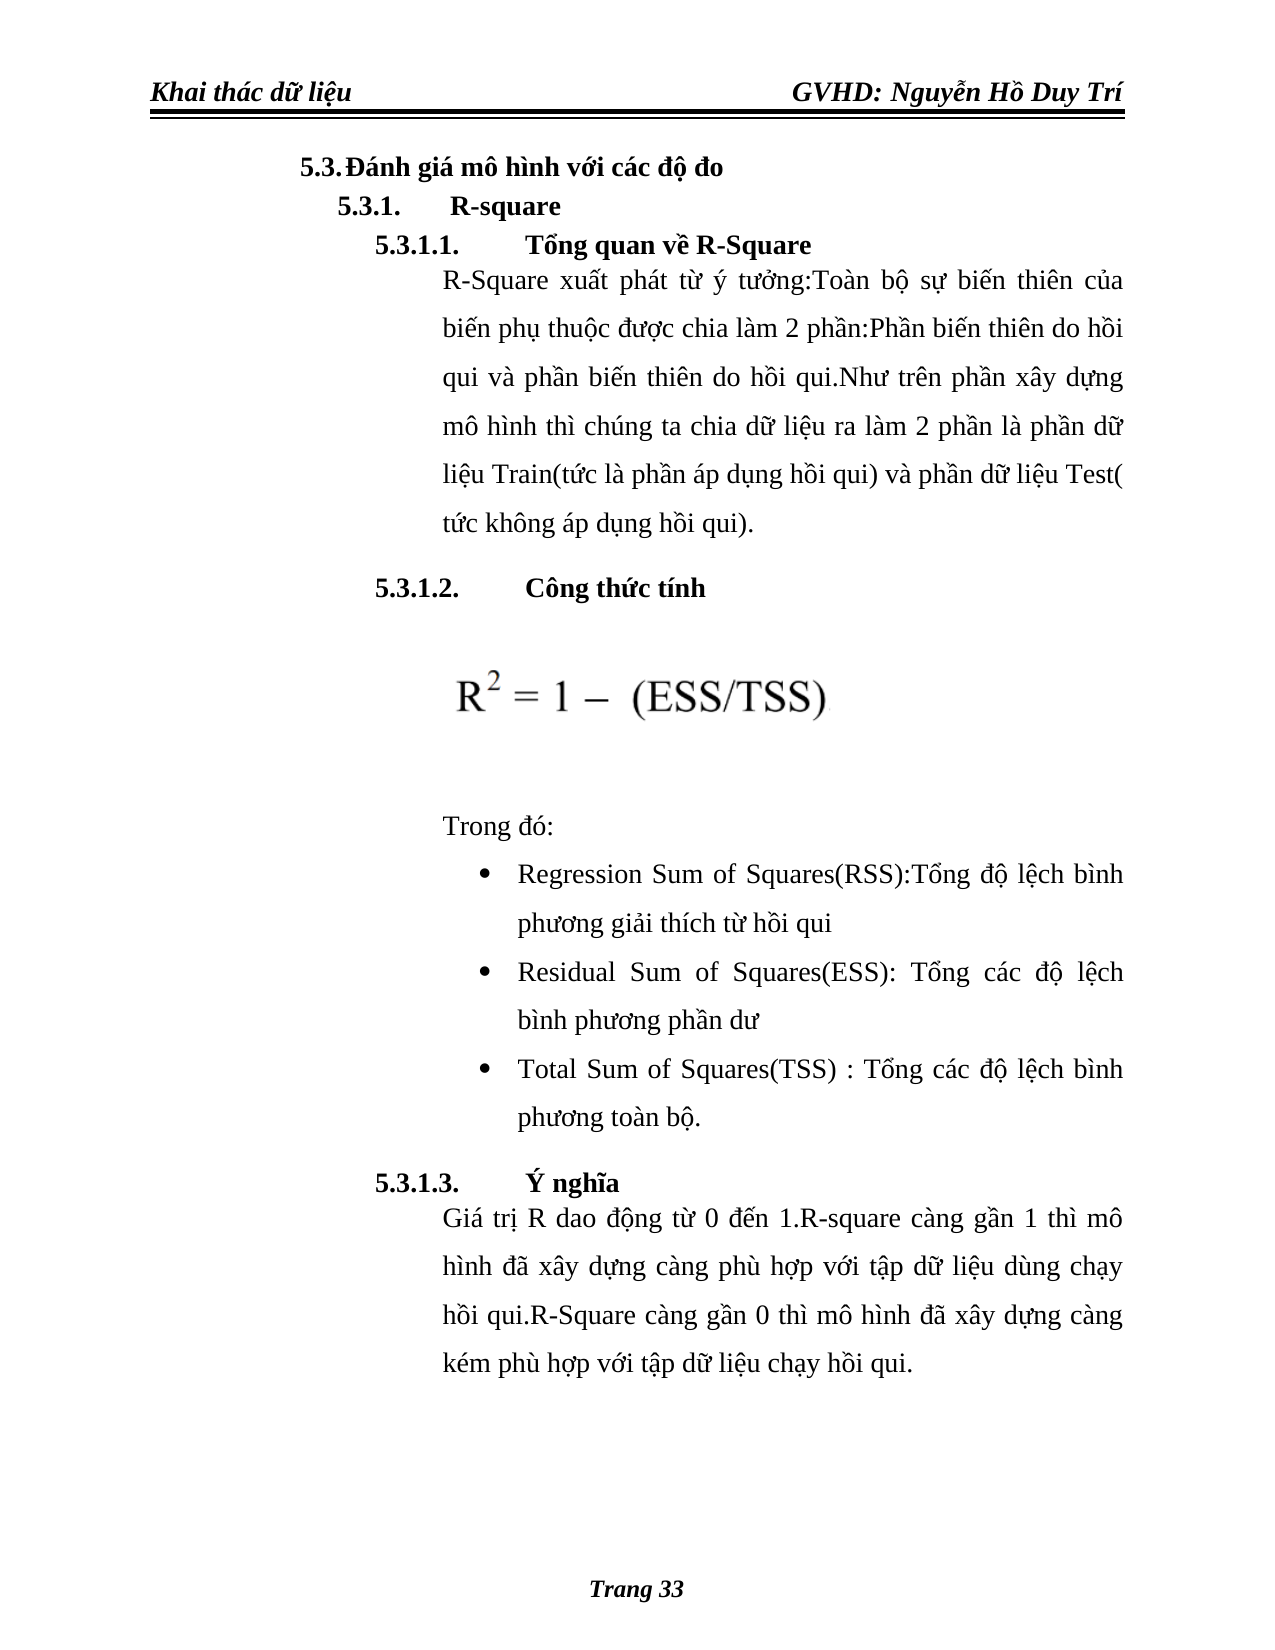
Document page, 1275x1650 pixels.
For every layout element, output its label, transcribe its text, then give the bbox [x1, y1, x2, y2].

subtitle R-square [337, 189, 1125, 221]
list Giá trị R dao động từ 0 đến 1.R-square càng gần 1 thì mô hình đã xây dựng càng phù hợp với tập dữ liệu dùng chạy hồi qui.R-Square càng gần 0 thì mô hình đã xây dựng càng kém phù hợp với tập dữ liệu chạy hồi qui. [442, 1201, 1125, 1379]
picture [442, 654, 843, 747]
list R-Square xuất phát từ ý tưởng:Toàn bộ sự biến thiên của biến phụ thuộc được chia làm 2 phần:Phần biến thiên do hồi qui và phần biến thiên do hồi qui.Như trên phần xây dựng mô hình thì chúng ta chia dữ liệu ra làm 2 phần là phần dữ liệu Train(tức là phần áp dụng hồi qui) và phần dữ liệu Test( tức không áp dụng hồi qui). [442, 263, 1125, 538]
list Residual Sum of Squares(ESS): Tổng các độ lệch bình phương phần dư [480, 955, 1125, 1036]
list Regression Sum of Squares(RSS):Tổng độ lệch bình phương giải thích từ hồi qui [480, 857, 1125, 938]
list Total Sum of Squares(TSS) : Tổng các độ lệch bình phương toàn bộ. [480, 1052, 1125, 1133]
subtitle Ý nghĩa [375, 1166, 1125, 1198]
subtitle Tổng quan về R-Square [375, 228, 1125, 261]
list Trong đó: [442, 809, 1125, 841]
subtitle Công thức tính [375, 571, 1125, 603]
subtitle Đánh giá mô hình với các độ đo [300, 150, 1125, 182]
